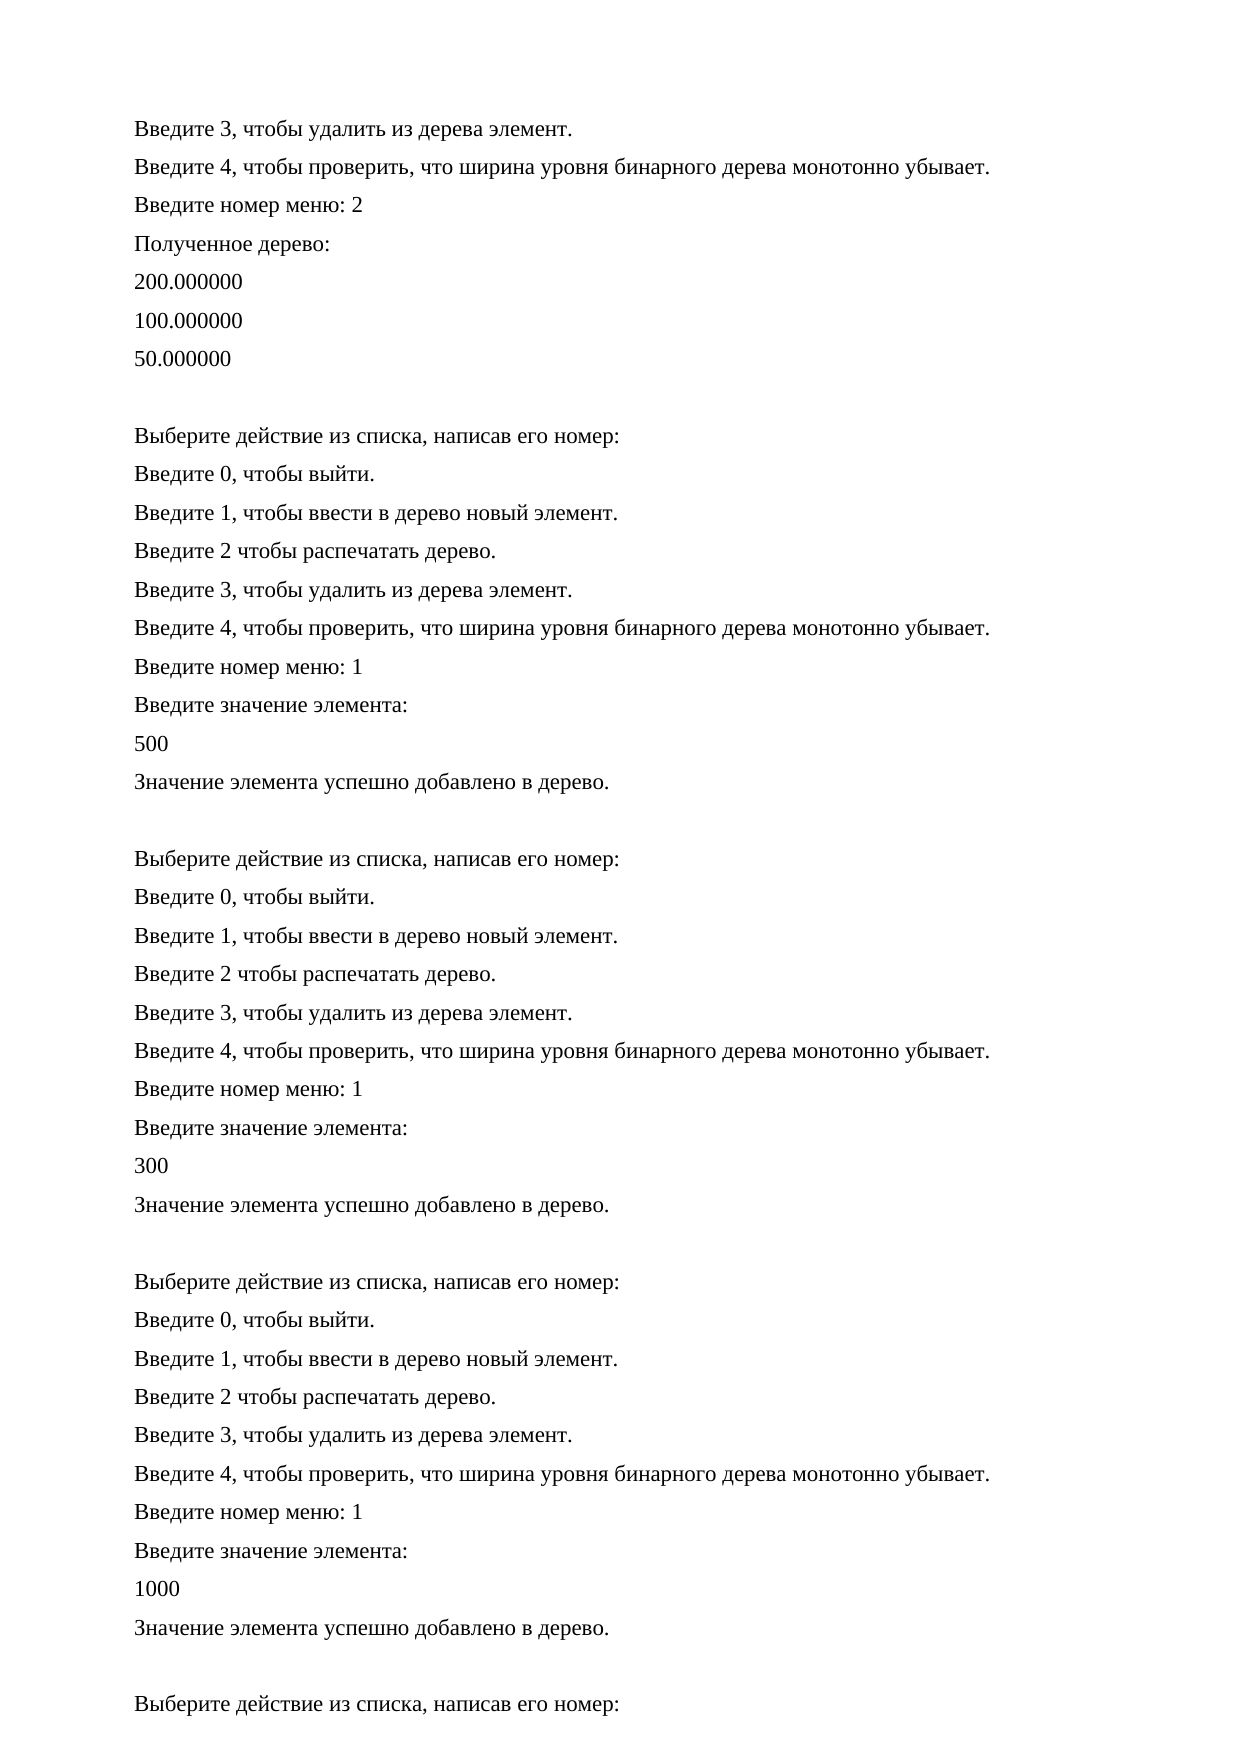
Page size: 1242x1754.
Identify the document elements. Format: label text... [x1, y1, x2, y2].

text Введите номер меню: 1 [134, 653, 1056, 679]
text Значение элемента успешно добавлено в дерево. [134, 1614, 1056, 1640]
text Значение элемента успешно добавлено в дерево. [134, 768, 1056, 794]
text Введите номер меню: 2 [134, 191, 1056, 218]
text Введите 0, чтобы выйти. [134, 1306, 1056, 1332]
text Введите 1, чтобы ввести в дерево новый элемент. [134, 499, 1056, 525]
text 500 [134, 729, 1056, 756]
text Введите значение элемента: [134, 1114, 1056, 1140]
text Введите 2 чтобы распечатать дерево. [134, 537, 1056, 564]
text Введите 2 чтобы распечатать дерево. [134, 1383, 1056, 1409]
text 1000 [134, 1575, 1056, 1602]
text Введите 4, чтобы проверить, что ширина уровня бинарного дерева монотонно убывает. [134, 153, 1056, 179]
text Введите 4, чтобы проверить, что ширина уровня бинарного дерева монотонно убывает. [134, 1037, 1056, 1063]
text Введите 1, чтобы ввести в дерево новый элемент. [134, 922, 1056, 948]
text Выберите действие из списка, написав его номер: [134, 845, 1056, 871]
text Введите номер меню: 1 [134, 1498, 1056, 1525]
text Введите 3, чтобы удалить из дерева элемент. [134, 999, 1056, 1025]
text 50.000000 [134, 345, 1056, 372]
text Выберите действие из списка, написав его номер: [134, 1268, 1056, 1294]
text Введите 1, чтобы ввести в дерево новый элемент. [134, 1344, 1056, 1371]
text 100.000000 [134, 307, 1056, 333]
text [134, 1421, 1056, 1448]
text Введите 0, чтобы выйти. [134, 883, 1056, 910]
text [134, 1460, 1056, 1486]
text 200.000000 [134, 268, 1056, 295]
text Выберите действие из списка, написав его номер: [134, 1691, 1056, 1717]
text Введите значение элемента: [134, 691, 1056, 717]
text 300 [134, 1152, 1056, 1179]
text Введите 4, чтобы проверить, что ширина уровня бинарного дерева монотонно убывает. [134, 614, 1056, 641]
text Полученное дерево: [134, 230, 1056, 256]
text Введите 3, чтобы удалить из дерева элемент. [134, 114, 1056, 141]
text Введите 2 чтобы распечатать дерево. [134, 960, 1056, 987]
text Введите номер меню: 1 [134, 1076, 1056, 1102]
text Введите значение элемента: [134, 1537, 1056, 1563]
text Введите 3, чтобы удалить из дерева элемент. [134, 576, 1056, 602]
text Введите 0, чтобы выйти. [134, 461, 1056, 487]
text Выберите действие из списка, написав его номер: [134, 422, 1056, 448]
text Значение элемента успешно добавлено в дерево. [134, 1191, 1056, 1217]
